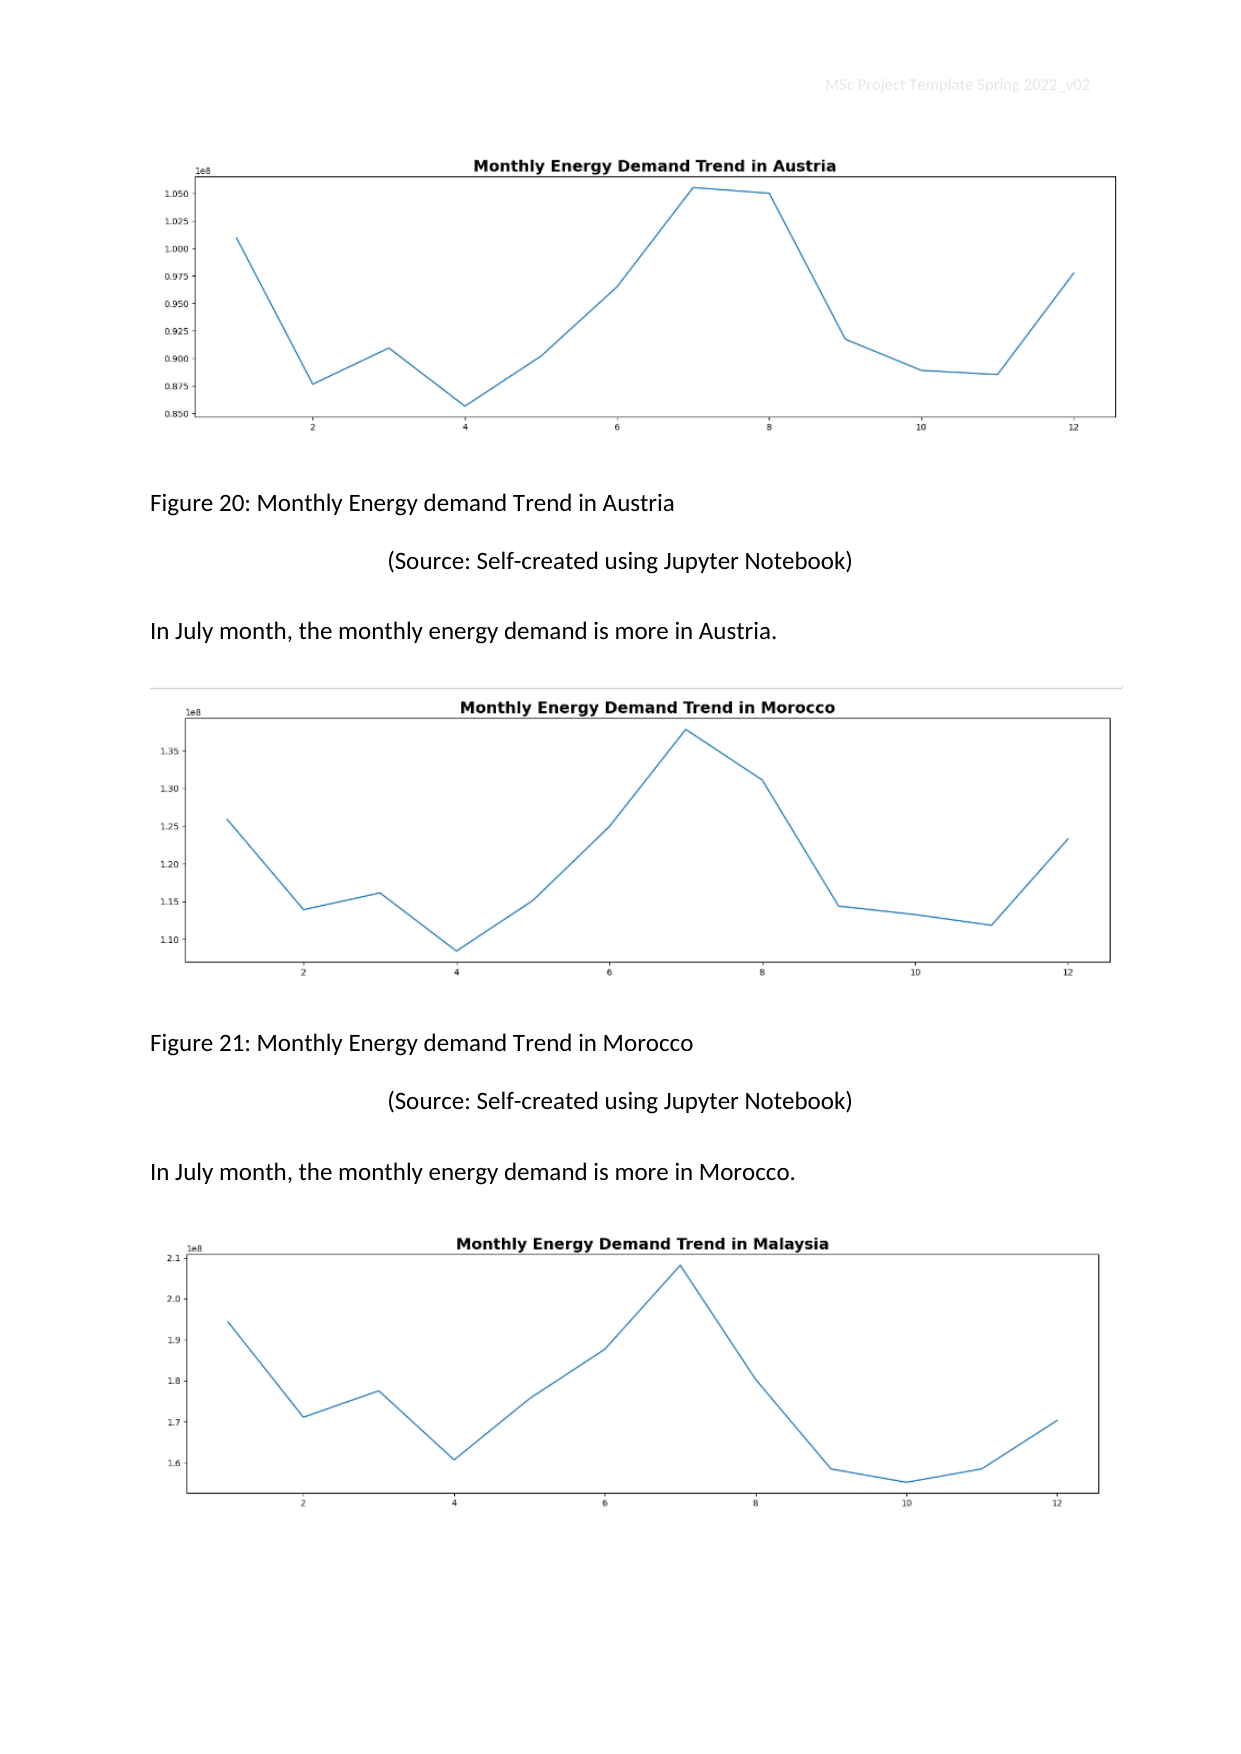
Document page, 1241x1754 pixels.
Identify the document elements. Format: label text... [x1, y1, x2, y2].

picture [150, 1226, 1125, 1544]
text (Source: Self-created using Jupyter Notebook) [150, 545, 1090, 575]
text In July month, the monthly energy demand is more in Austria. [150, 616, 1090, 646]
picture [150, 150, 1125, 448]
text In July month, the monthly energy demand is more in Morocco. [150, 1156, 1090, 1186]
subtitle Figure 20: Monthly Energy demand Trend in Austria [150, 487, 1090, 517]
text (Source: Self-created using Jupyter Notebook) [150, 1085, 1090, 1116]
subtitle Figure 21: Monthly Energy demand Trend in Morocco [150, 1027, 1090, 1058]
picture [150, 686, 1125, 989]
